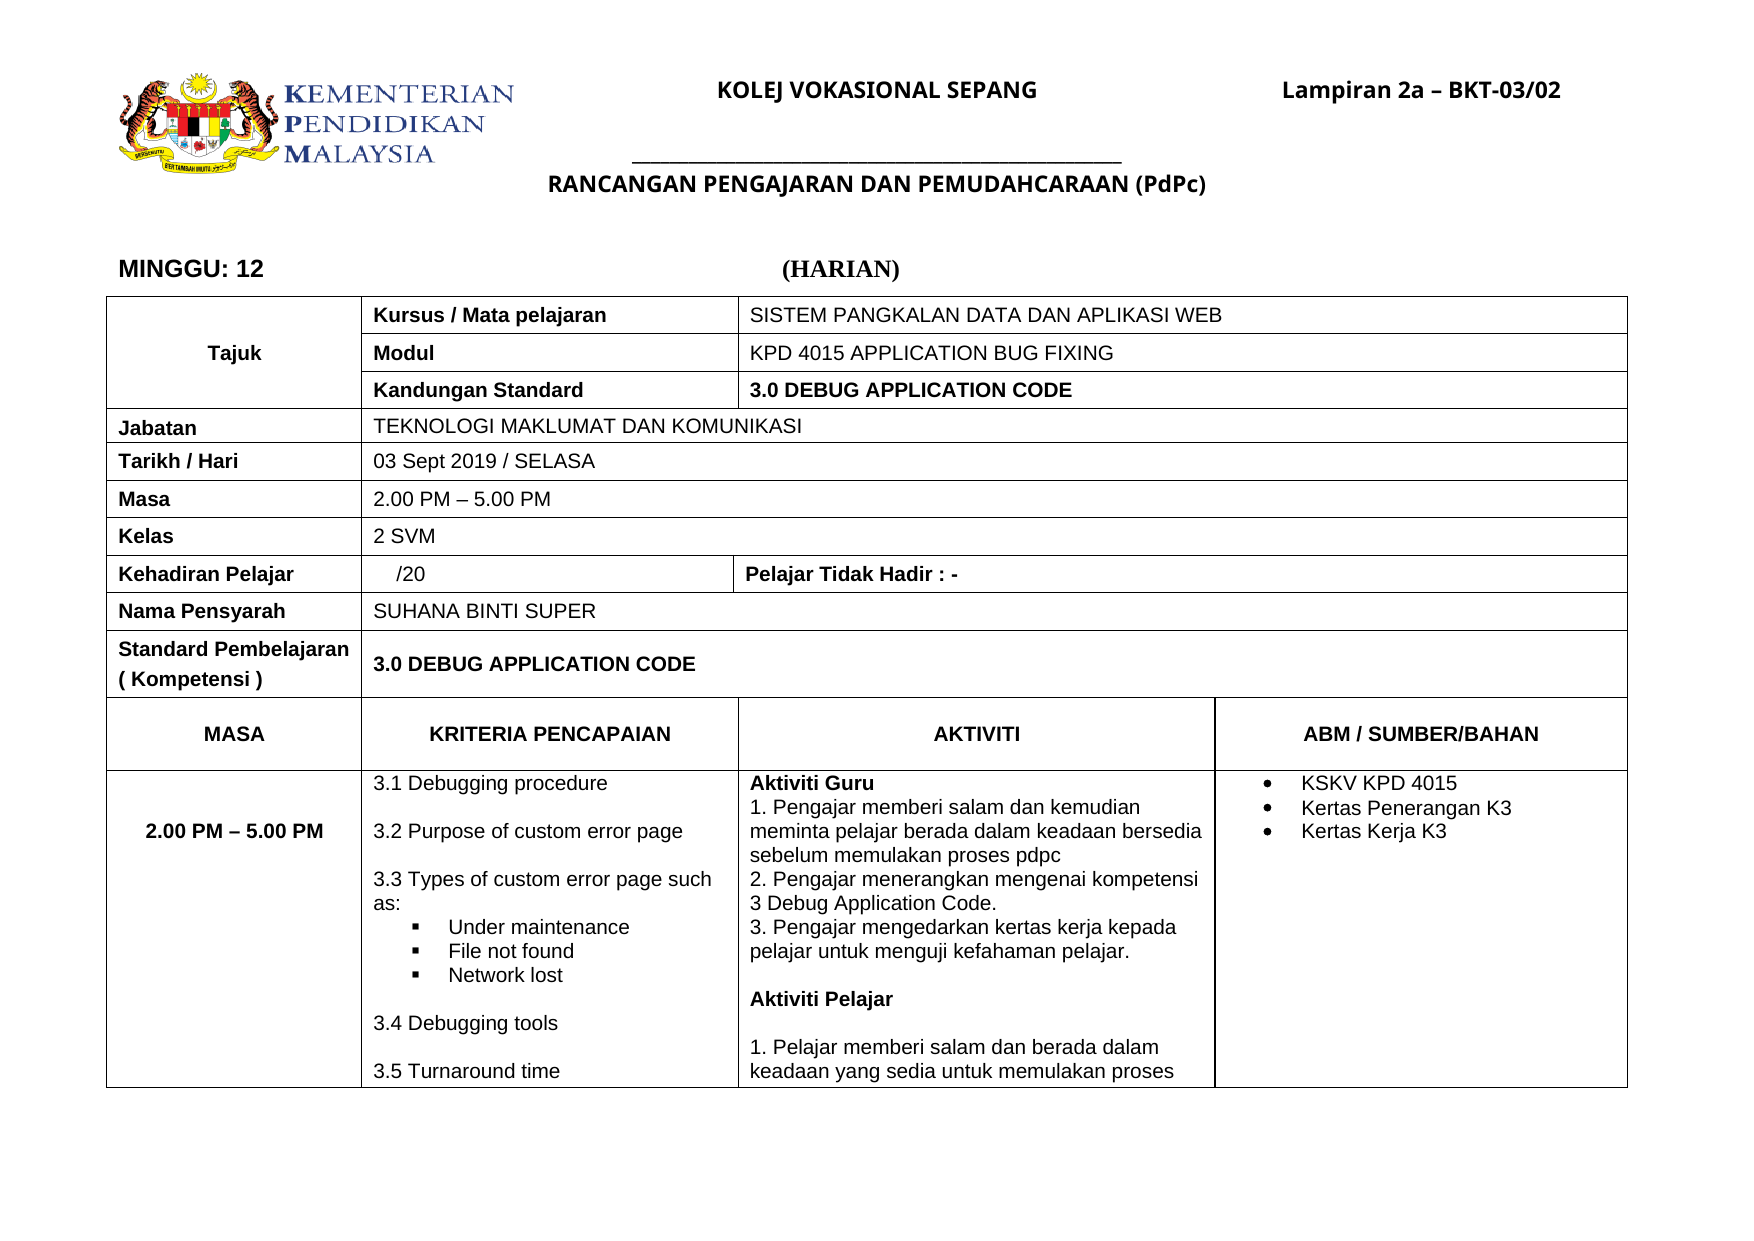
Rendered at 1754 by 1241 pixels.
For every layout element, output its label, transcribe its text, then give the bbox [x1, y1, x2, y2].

table_cell 2.00 PM – 5.00 PM [362, 481, 1627, 517]
table_cell 3.0 DEBUG APPLICATION CODE [362, 631, 1627, 697]
table_cell /20 [362, 556, 733, 592]
table_cell 03 Sept 2019 / SELASA [362, 443, 1627, 479]
table_cell Modul [362, 334, 738, 371]
table_cell Kandungan Standard [362, 372, 738, 408]
table_cell MASA [107, 698, 361, 770]
table_cell 3.0 DEBUG APPLICATION CODE [739, 372, 1627, 408]
table_cell ABM / SUMBER/BAHAN [1216, 698, 1627, 770]
table_header Kursus / Mata pelajaran [362, 297, 738, 333]
table_cell Jabatan [107, 409, 361, 442]
table_cell Kehadiran Pelajar [107, 556, 361, 592]
table_cell TEKNOLOGI MAKLUMAT DAN KOMUNIKASI [362, 409, 1627, 442]
table_cell AKTIVITI [739, 698, 1214, 770]
table_cell Nama Pensyarah [107, 593, 361, 629]
text MINGGU: 12 (HARIAN) [118, 254, 1636, 283]
table_cell Standard Pembelajaran ( Kompetensi ) [107, 631, 361, 697]
table_cell KPD 4015 APPLICATION BUG FIXING [739, 334, 1627, 371]
table_cell Kelas [107, 518, 361, 554]
table_header SISTEM PANGKALAN DATA DAN APLIKASI WEB [739, 297, 1627, 333]
table_cell 2.00 PM – 5.00 PM [107, 771, 361, 1087]
table_cell 2 SVM [362, 518, 1627, 554]
table_cell KRITERIA PENCAPAIAN [362, 698, 738, 770]
table_cell Tarikh / Hari [107, 443, 361, 479]
table_cell SUHANA BINTI SUPER [362, 593, 1627, 629]
table_cell Pelajar Tidak Hadir : - [734, 556, 1627, 592]
table_cell Masa [107, 481, 361, 517]
picture [118, 73, 514, 174]
table_header Tajuk [107, 297, 361, 408]
table_cell KSKV KPD 4015 Kertas Penerangan K3 Kertas Kerja K3 [1216, 771, 1627, 1087]
